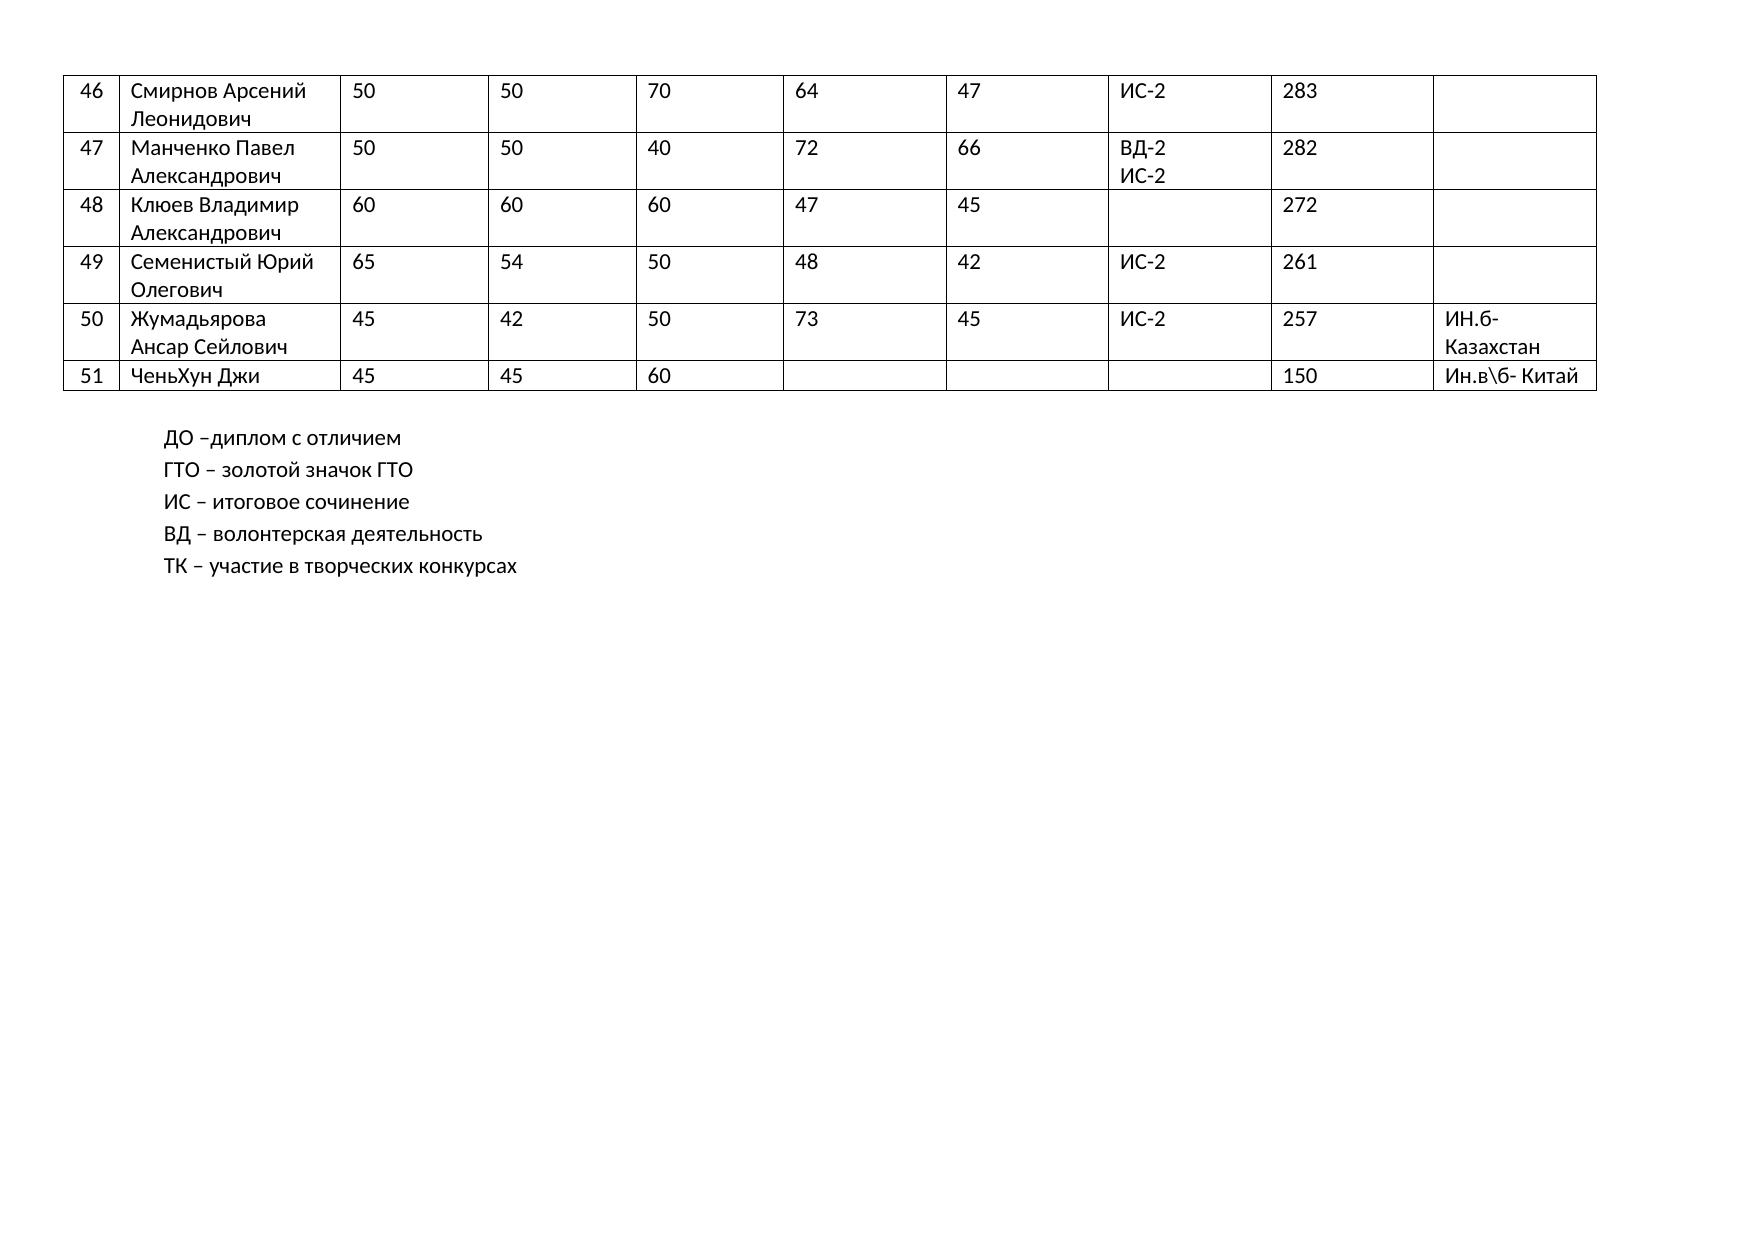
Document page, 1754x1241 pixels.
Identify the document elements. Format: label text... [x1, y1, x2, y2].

table_cell 50 [341, 76, 488, 132]
text ГТО – золотой значок ГТО [75, 455, 1679, 483]
text ТК – участие в творческих конкурсах [75, 551, 1679, 579]
table_cell 50 [341, 133, 488, 189]
table_cell 50 [489, 76, 636, 132]
table_cell [1109, 190, 1271, 246]
table_cell Клюев Владимир Александрович [120, 190, 340, 246]
text ВД – волонтерская деятельность [75, 519, 1679, 547]
table_cell 47 [947, 76, 1108, 132]
table_cell 65 [341, 247, 488, 303]
table_cell 150 [1272, 361, 1433, 389]
table_cell 272 [1272, 190, 1433, 246]
table_cell 66 [947, 133, 1108, 189]
table_cell 50 [64, 304, 119, 360]
text ДО –диплом с отличием [75, 423, 1679, 451]
table_cell 51 [64, 361, 119, 389]
table_cell [1434, 76, 1596, 132]
table_cell 50 [637, 304, 783, 360]
table_cell 40 [637, 133, 783, 189]
table_cell ИС-2 [1109, 76, 1271, 132]
table_cell 45 [489, 361, 636, 389]
table_cell 283 [1272, 76, 1433, 132]
table_cell ИС-2 [1109, 304, 1271, 360]
table_cell 45 [341, 361, 488, 389]
table_cell [947, 361, 1108, 389]
table_cell 72 [784, 133, 946, 189]
table_cell ЧеньХун Джи [120, 361, 340, 389]
table_cell 49 [64, 247, 119, 303]
table_cell [1109, 361, 1271, 389]
table_cell ИН.б- Казахстан [1434, 304, 1596, 360]
table_cell 73 [784, 304, 946, 360]
table_cell 60 [637, 190, 783, 246]
table_cell [1434, 190, 1596, 246]
table_cell Манченко Павел Александрович [120, 133, 340, 189]
table_cell Ин.в\б- Китай [1434, 361, 1596, 389]
table_cell 42 [489, 304, 636, 360]
table_cell 50 [637, 247, 783, 303]
table_cell 45 [947, 190, 1108, 246]
table_cell 54 [489, 247, 636, 303]
table_cell 60 [489, 190, 636, 246]
table_cell 60 [637, 361, 783, 389]
table_cell 48 [64, 190, 119, 246]
table_cell 70 [637, 76, 783, 132]
table_cell 60 [341, 190, 488, 246]
table_cell 45 [947, 304, 1108, 360]
table_cell 46 [64, 76, 119, 132]
table_cell 42 [947, 247, 1108, 303]
table_cell 64 [784, 76, 946, 132]
table_cell ИС-2 [1109, 247, 1271, 303]
table_cell Семенистый Юрий Олегович [120, 247, 340, 303]
table_cell 47 [784, 190, 946, 246]
table_cell 48 [784, 247, 946, 303]
table_cell [1434, 133, 1596, 189]
text ИС – итоговое сочинение [75, 487, 1679, 515]
table_cell 261 [1272, 247, 1433, 303]
table_cell Смирнов Арсений Леонидович [120, 76, 340, 132]
table_cell [1434, 247, 1596, 303]
table_cell Жумадьярова Ансар Сейлович [120, 304, 340, 360]
table_cell 50 [489, 133, 636, 189]
table_cell 47 [64, 133, 119, 189]
table_cell 257 [1272, 304, 1433, 360]
table_cell ВД-2 ИС-2 [1109, 133, 1271, 189]
table_cell 282 [1272, 133, 1433, 189]
table_cell 45 [341, 304, 488, 360]
table_cell [784, 361, 946, 389]
